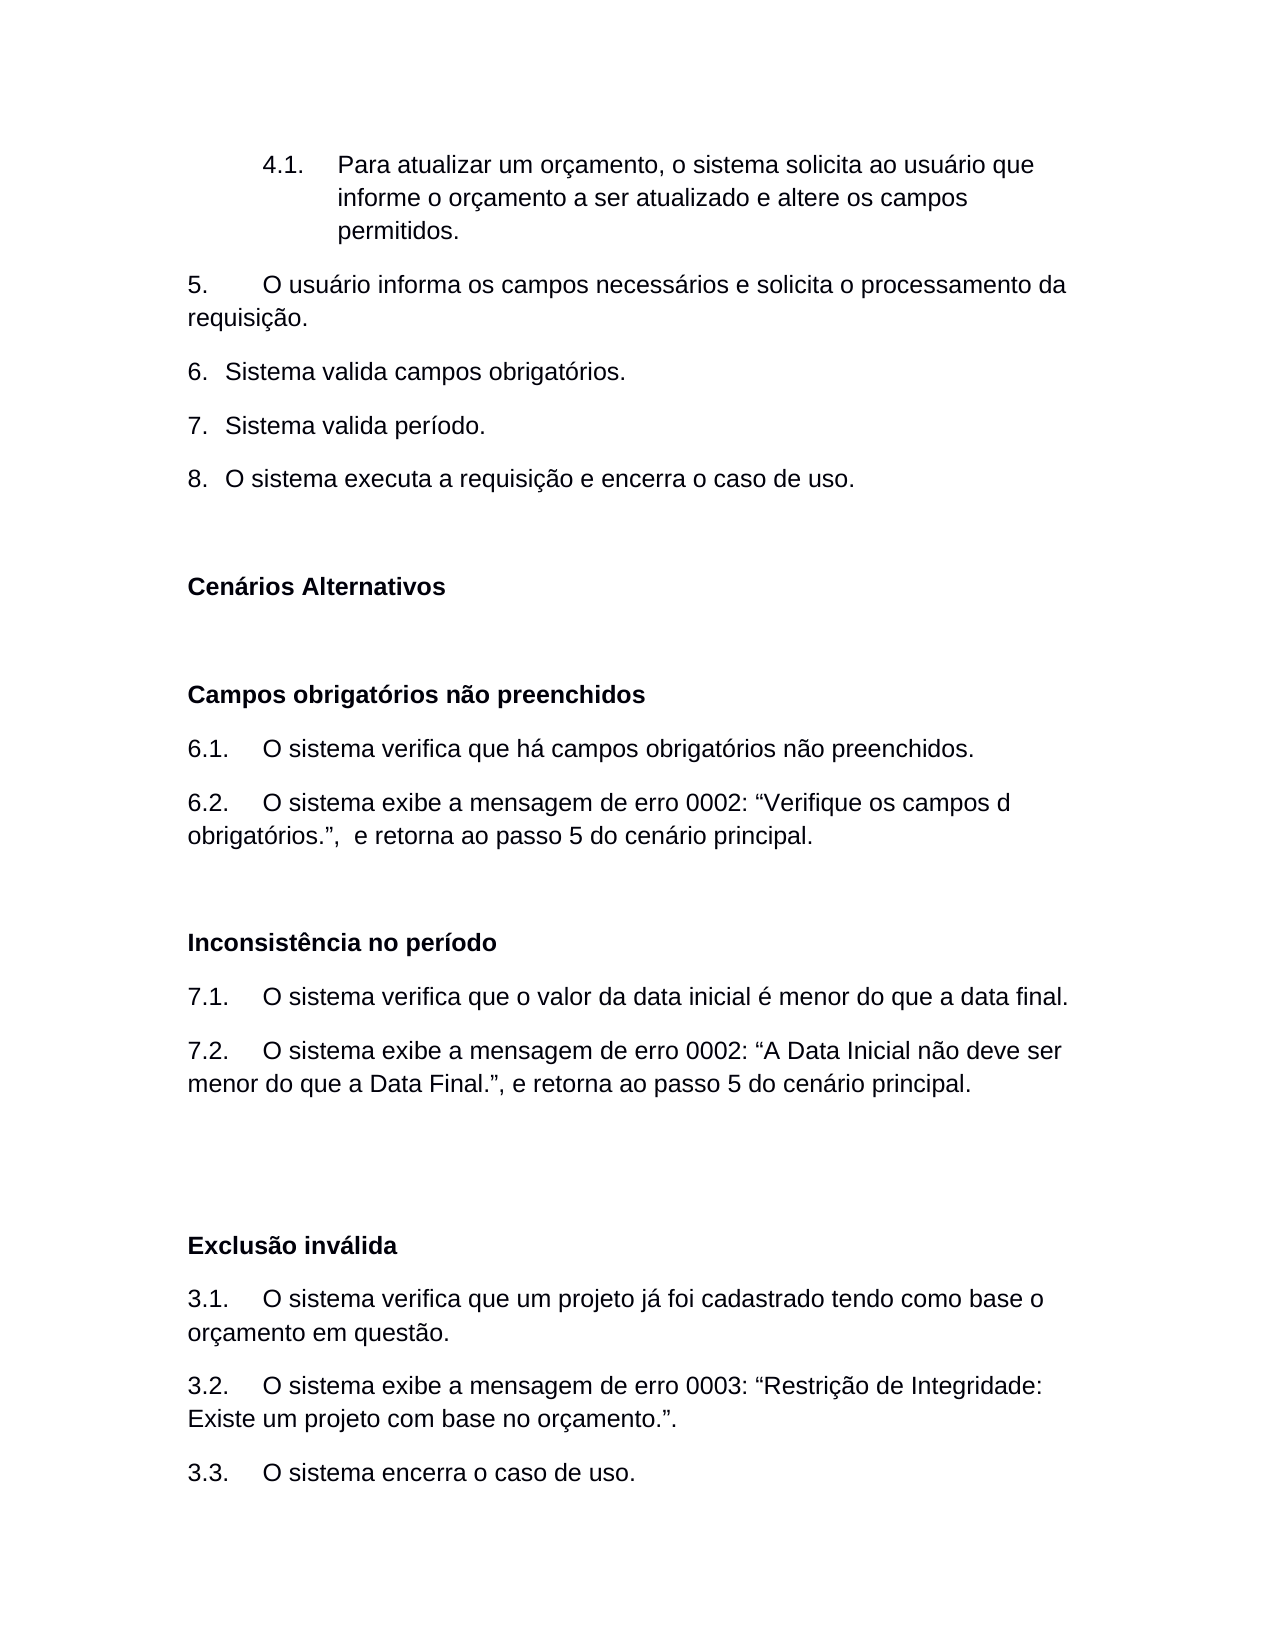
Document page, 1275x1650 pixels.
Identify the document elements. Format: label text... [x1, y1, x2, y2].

text 7.2. O sistema exibe a mensagem de erro 0002: “A Data Inicial não deve ser menor do que a Data Final.”, e retorna ao passo 5 do cenário principal. [187, 1036, 1087, 1098]
text 6.2. O sistema exibe a mensagem de erro 0002: “Verifique os campos d obrigatórios.”, e retorna ao passo 5 do cenário principal. [187, 788, 1087, 849]
text 7.1. O sistema verifica que o valor da data inicial é menor do que a data final. [187, 982, 1087, 1011]
text Exclusão inválida [187, 1231, 1087, 1259]
text 3.3. O sistema encerra o caso de uso. [187, 1458, 1087, 1487]
list Sistema valida campos obrigatórios. [187, 357, 1087, 386]
text Cenários Alternativos [187, 572, 1087, 601]
list Sistema valida período. [187, 411, 1087, 439]
list Para atualizar um orçamento, o sistema solicita ao usuário que informe o orçamento a ser atualizado e altere os campos permitidos. [262, 150, 1087, 245]
text 3.1. O sistema verifica que um projeto já foi cadastrado tendo como base o orçamento em questão. [187, 1284, 1087, 1346]
text 5. O usuário informa os campos necessários e solicita o processamento da requisição. [187, 270, 1087, 332]
text 3.2. O sistema exibe a mensagem de erro 0003: “Restrição de Integridade: Existe um projeto com base no orçamento.”. [187, 1371, 1087, 1433]
text Campos obrigatórios não preenchidos [187, 680, 1087, 709]
list O sistema executa a requisição e encerra o caso de uso. [187, 464, 1087, 493]
text 6.1. O sistema verifica que há campos obrigatórios não preenchidos. [187, 734, 1087, 762]
text Inconsistência no período [187, 928, 1087, 957]
